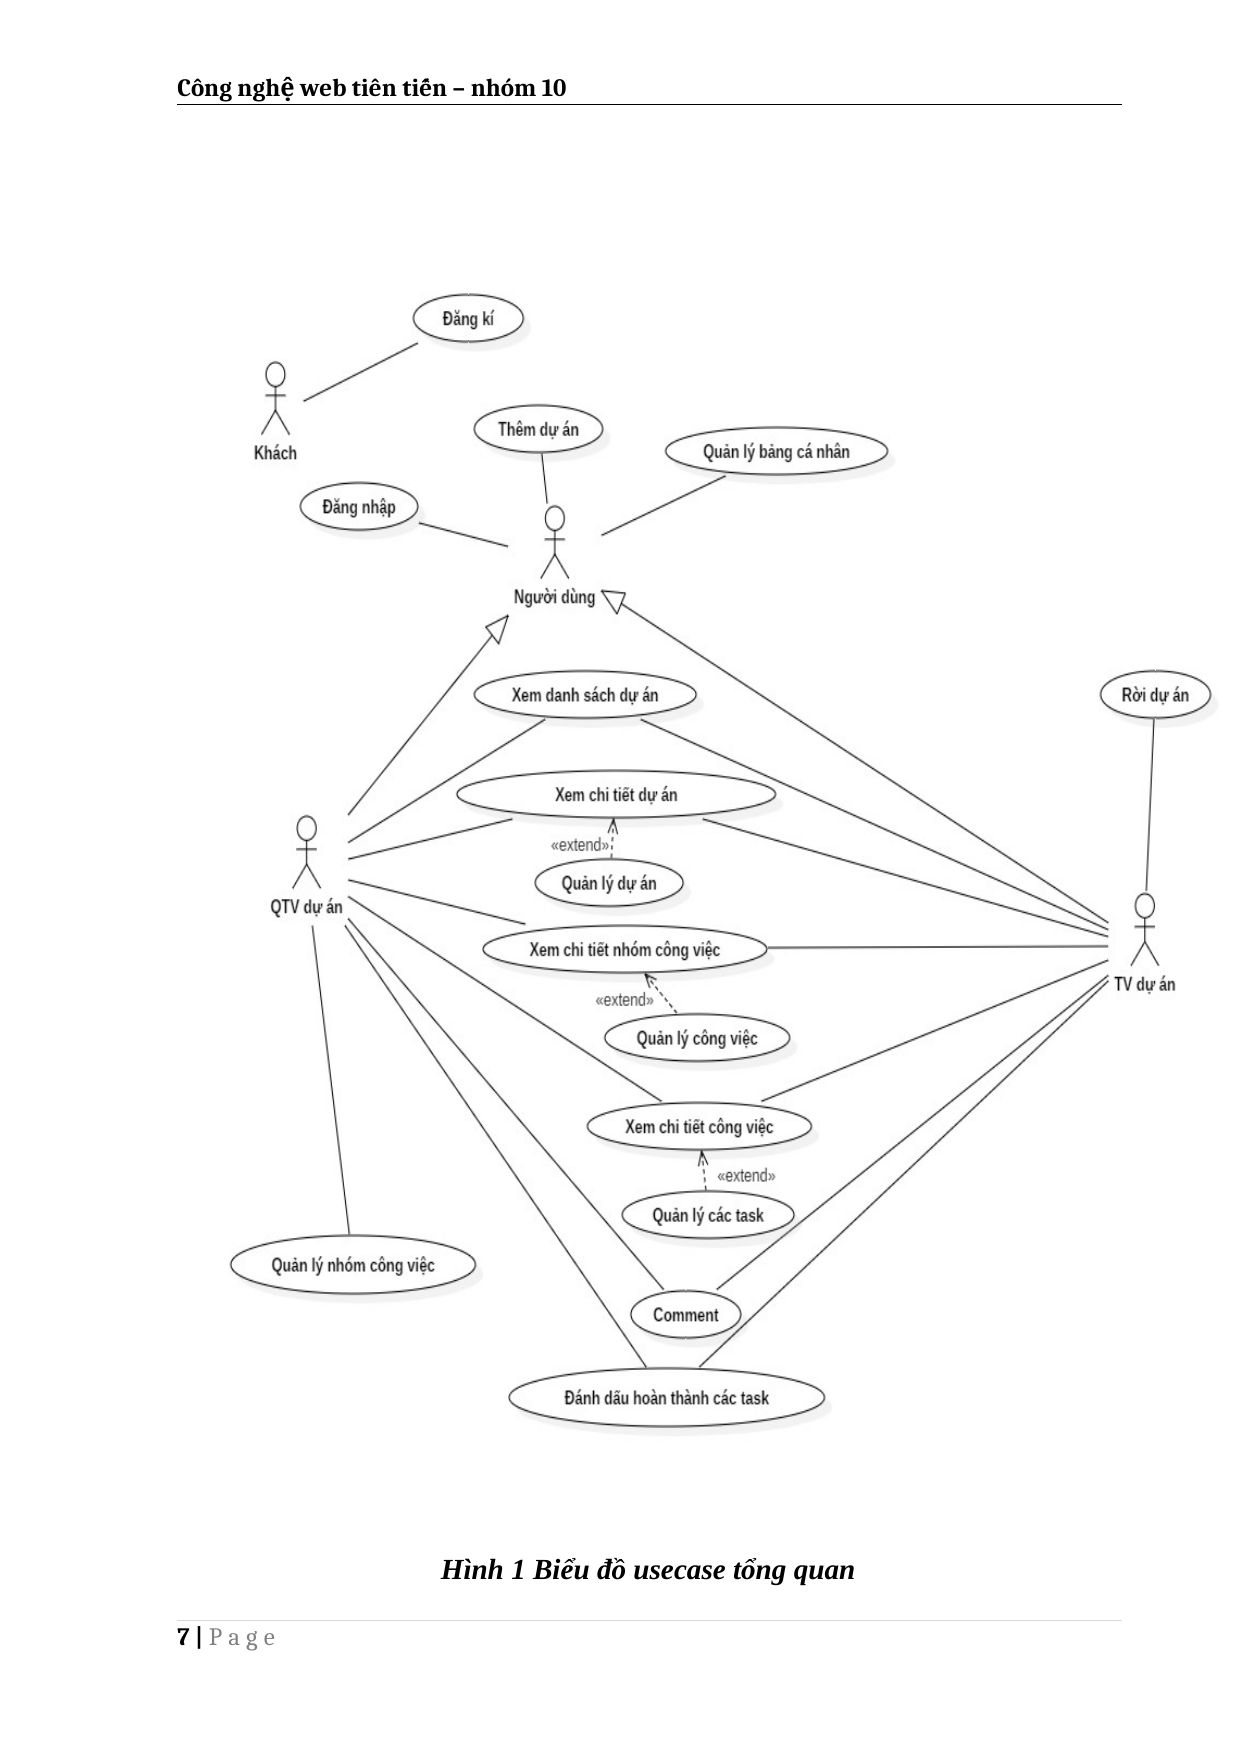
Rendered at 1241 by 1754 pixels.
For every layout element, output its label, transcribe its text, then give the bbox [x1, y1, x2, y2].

text Hình 1 Biểu đồ usecase tổng quan [177, 1552, 1122, 1586]
picture [220, 281, 1241, 1482]
